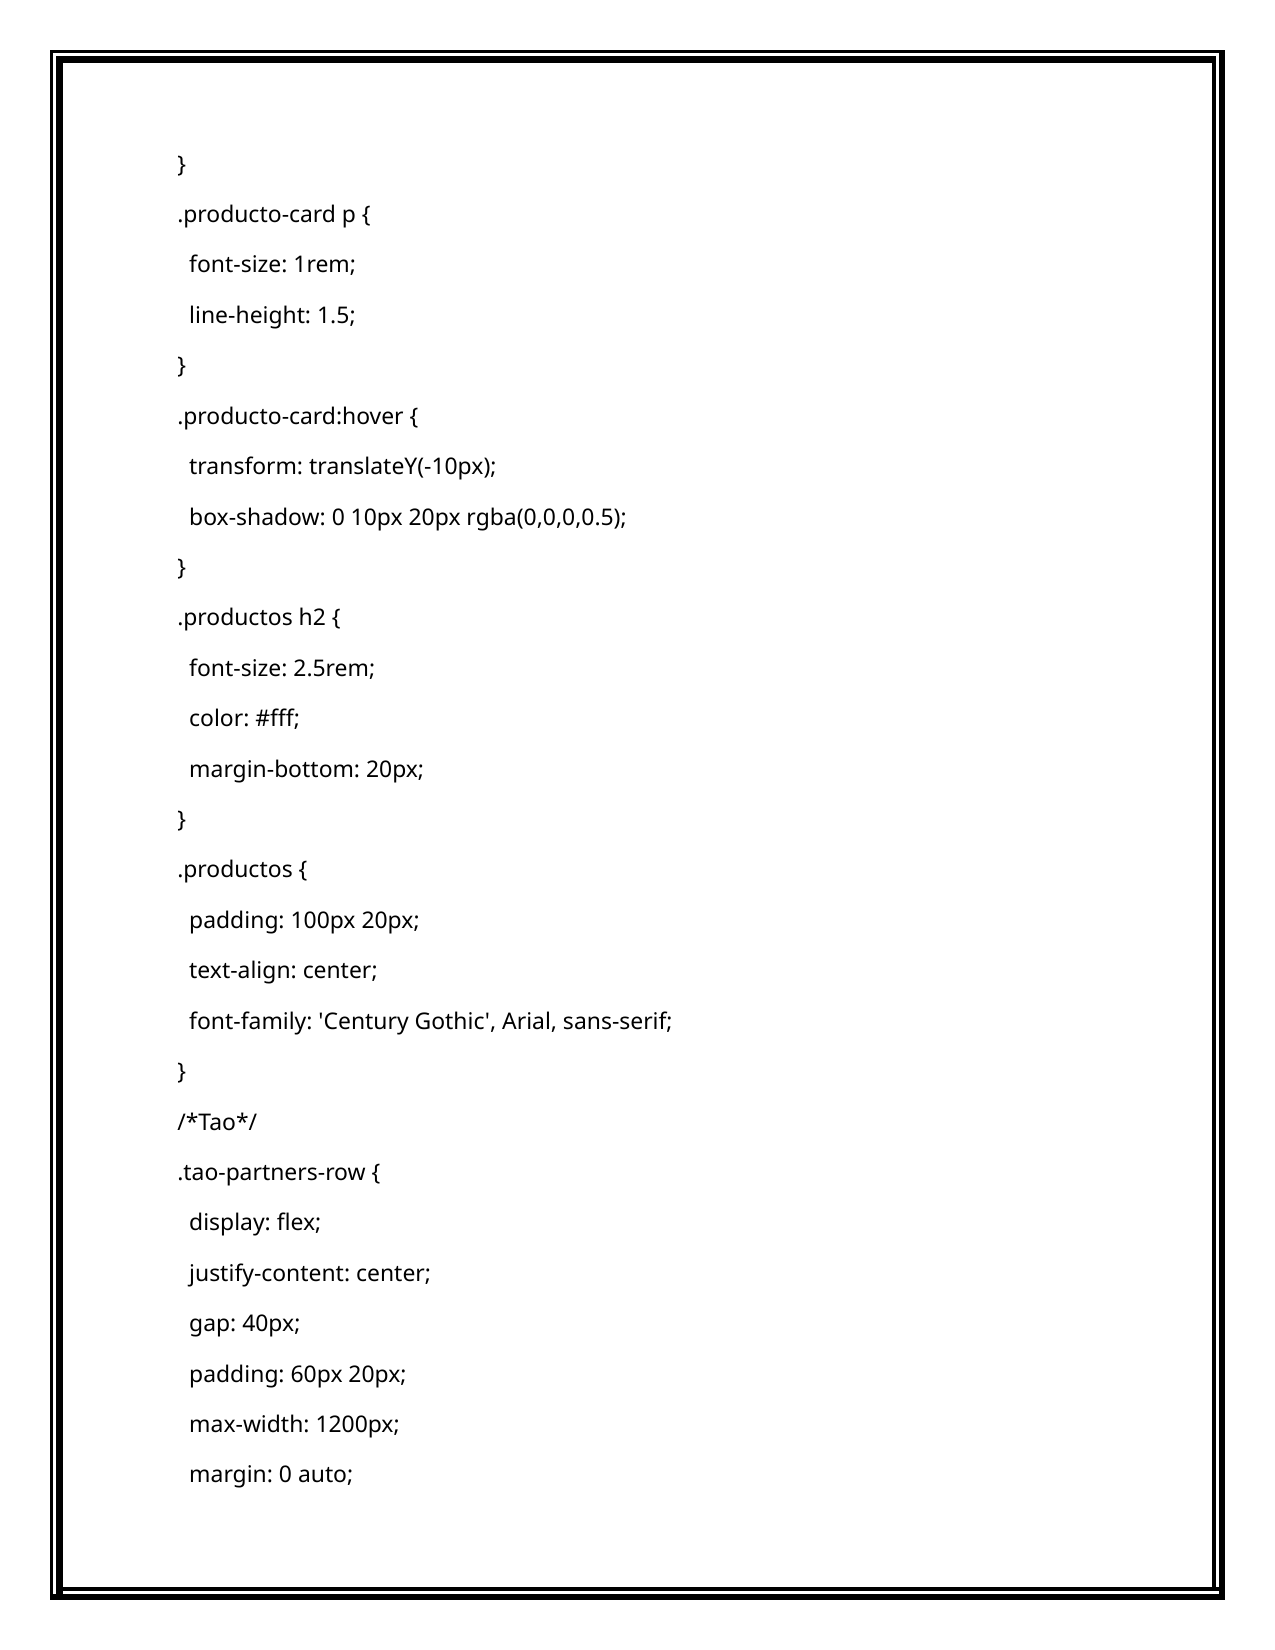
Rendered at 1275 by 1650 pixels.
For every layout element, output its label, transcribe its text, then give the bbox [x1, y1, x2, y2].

text .tao-partners-row { [177, 1156, 1098, 1187]
text transform: translateY(-10px); [177, 450, 1098, 481]
text } [177, 349, 1098, 380]
text display: flex; [177, 1206, 1098, 1237]
text } [177, 551, 1098, 582]
text } [177, 803, 1098, 834]
text .producto-card:hover { [177, 399, 1098, 431]
text padding: 100px 20px; [177, 904, 1098, 935]
text justify-content: center; [177, 1257, 1098, 1288]
text font-size: 1rem; [177, 248, 1098, 279]
text color: #fff; [177, 702, 1098, 733]
text max-width: 1200px; [177, 1408, 1098, 1439]
text box-shadow: 0 10px 20px rgba(0,0,0,0.5); [177, 500, 1098, 532]
text line-height: 1.5; [177, 299, 1098, 330]
text .productos { [177, 853, 1098, 884]
text font-size: 2.5rem; [177, 652, 1098, 683]
text .producto-card p { [177, 198, 1098, 229]
text } [177, 147, 1098, 179]
text .productos h2 { [177, 601, 1098, 632]
text /*Tao*/ [177, 1105, 1098, 1137]
text text-align: center; [177, 954, 1098, 985]
text } [177, 1055, 1098, 1086]
text margin-bottom: 20px; [177, 752, 1098, 784]
text font-family: 'Century Gothic', Arial, sans-serif; [177, 1004, 1098, 1036]
text padding: 60px 20px; [177, 1357, 1098, 1389]
text gap: 40px; [177, 1307, 1098, 1338]
text margin: 0 auto; [177, 1458, 1098, 1489]
